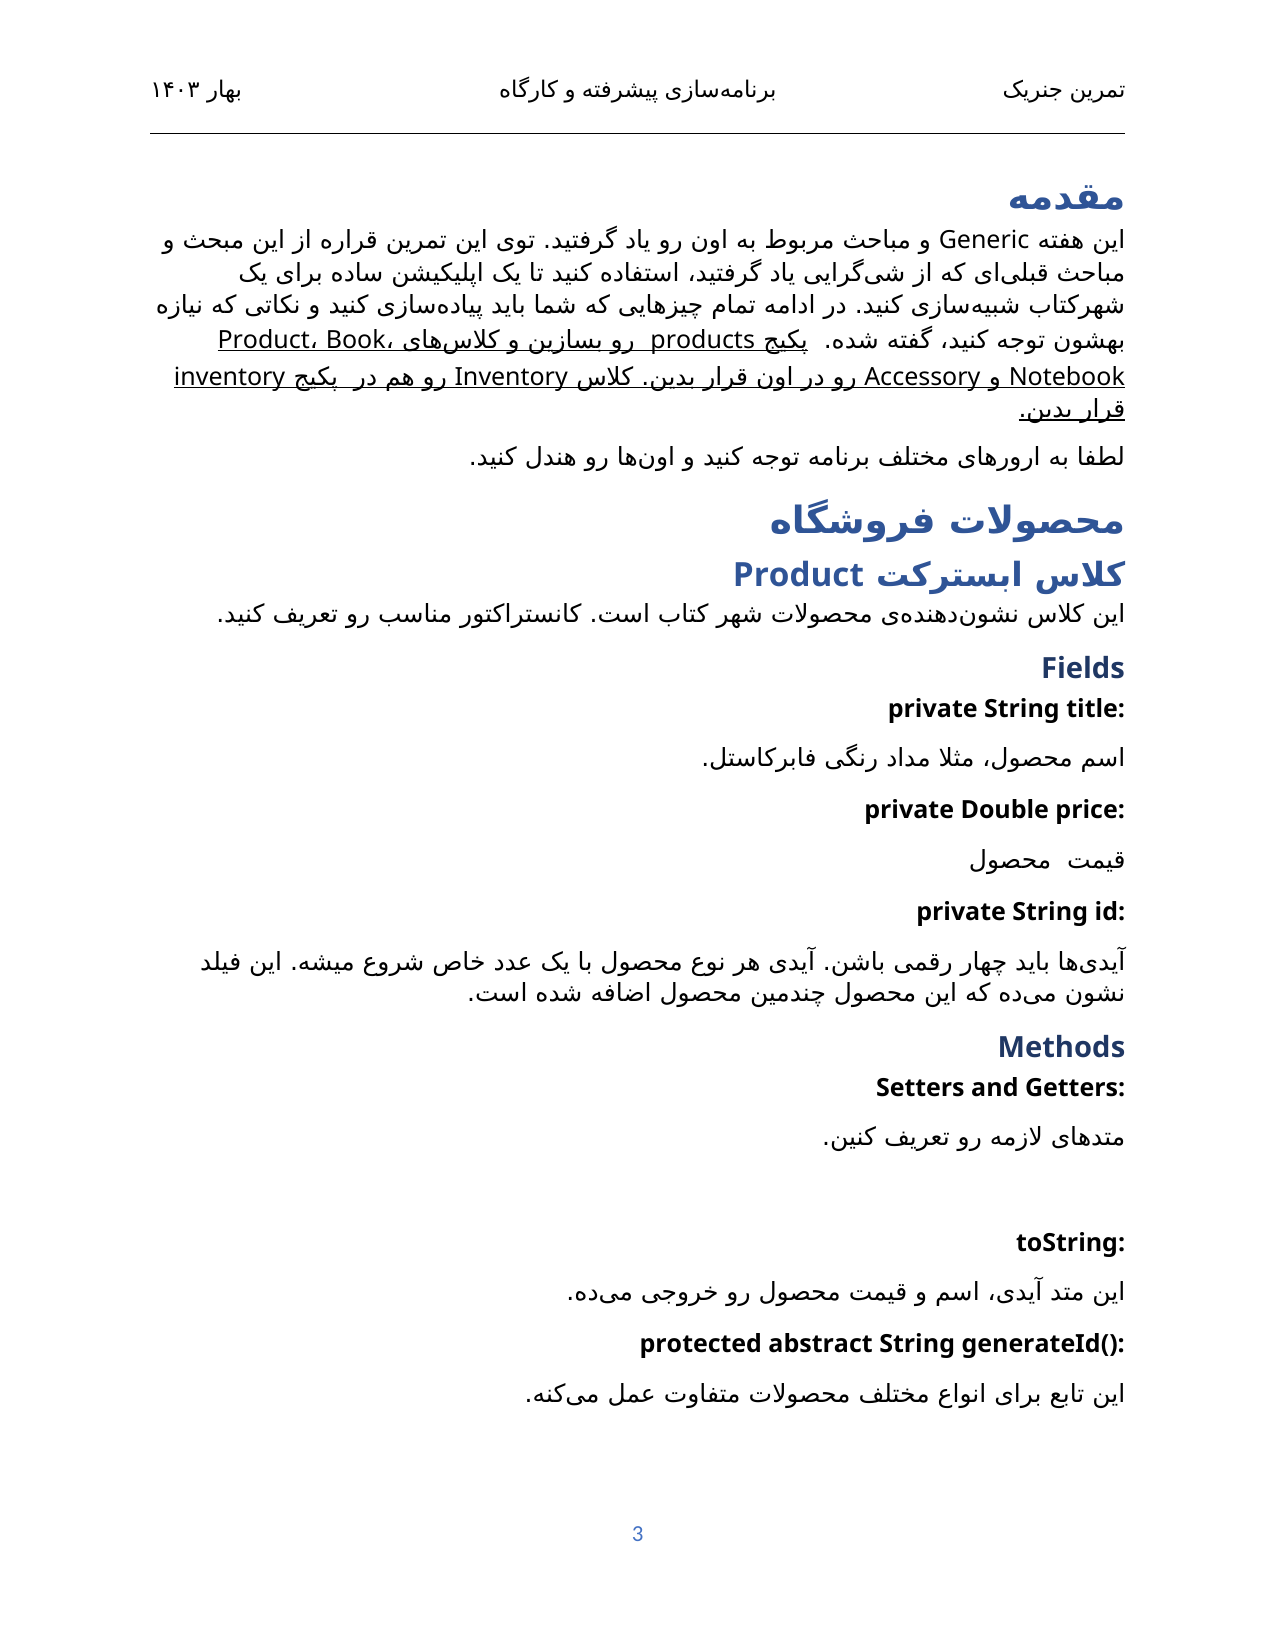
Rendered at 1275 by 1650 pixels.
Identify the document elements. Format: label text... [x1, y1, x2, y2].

text private Double price: [150, 792, 1125, 826]
text اسم محصول، مثلا مداد رنگی فابرکاستل. [150, 744, 1125, 773]
text toString: [150, 1224, 1125, 1258]
text Fields [150, 647, 1125, 687]
text مقدمه [150, 175, 1125, 219]
text این کلاس نشون‌دهنده‌ی‌ محصولات شهر کتاب است. کانستراکتور مناسب رو تعریف کنید. [150, 599, 1125, 628]
text محصولات فروشگاه [150, 499, 1125, 543]
text این هفته Generic و مباحث مربوط به اون رو یاد گرفتید. توی این تمرین قراره از این مبحث و مباحث قبلی‌ای که از شی‌گرایی یاد گرفتید، استفاده کنید تا یک اپلیکیشن ساده برای یک شهرکتاب شبیه‌سازی کنید. در ادامه‌ تمام چیزهایی که شما باید پیاده‌سازی کنید و نکاتی که نیازه بهشون توجه کنید، گفته شده. پکیج products رو بسازین و کلاس‌های Product، Book، Notebook و Accessory رو در اون قرار بدین. کلاس Inventory رو هم در پکیج inventory قرار بدین. [150, 222, 1125, 424]
text private String title: [150, 690, 1125, 724]
text protected abstract String generateId(): [150, 1326, 1125, 1360]
text متدهای لازمه رو تعریف کنین. [150, 1123, 1125, 1152]
text Methods [150, 1026, 1125, 1066]
text Setters and Getters: [150, 1069, 1125, 1103]
text این تابع برای انواع مختلف محصولات متفاوت عمل می‌کنه. [150, 1379, 1125, 1408]
text کلاس ابسترکت Product [150, 550, 1125, 596]
text private String id: [150, 893, 1125, 927]
text لطفا به ارورهای مختلف برنامه توجه کنید و اون‌ها رو هندل کنید. [150, 443, 1125, 472]
text آیدی‌ها باید چهار رقمی باشن. آیدی هر نوع محصول با یک عدد خاص شروع میشه. این فیلد نشون ‌می‌ده که این محصول چندمین محصول اضافه شده است. [150, 947, 1125, 1007]
text این متد آیدی، اسم و قیمت محصول رو خروجی می‌ده. [150, 1278, 1125, 1307]
text قیمت محصول [150, 845, 1125, 874]
